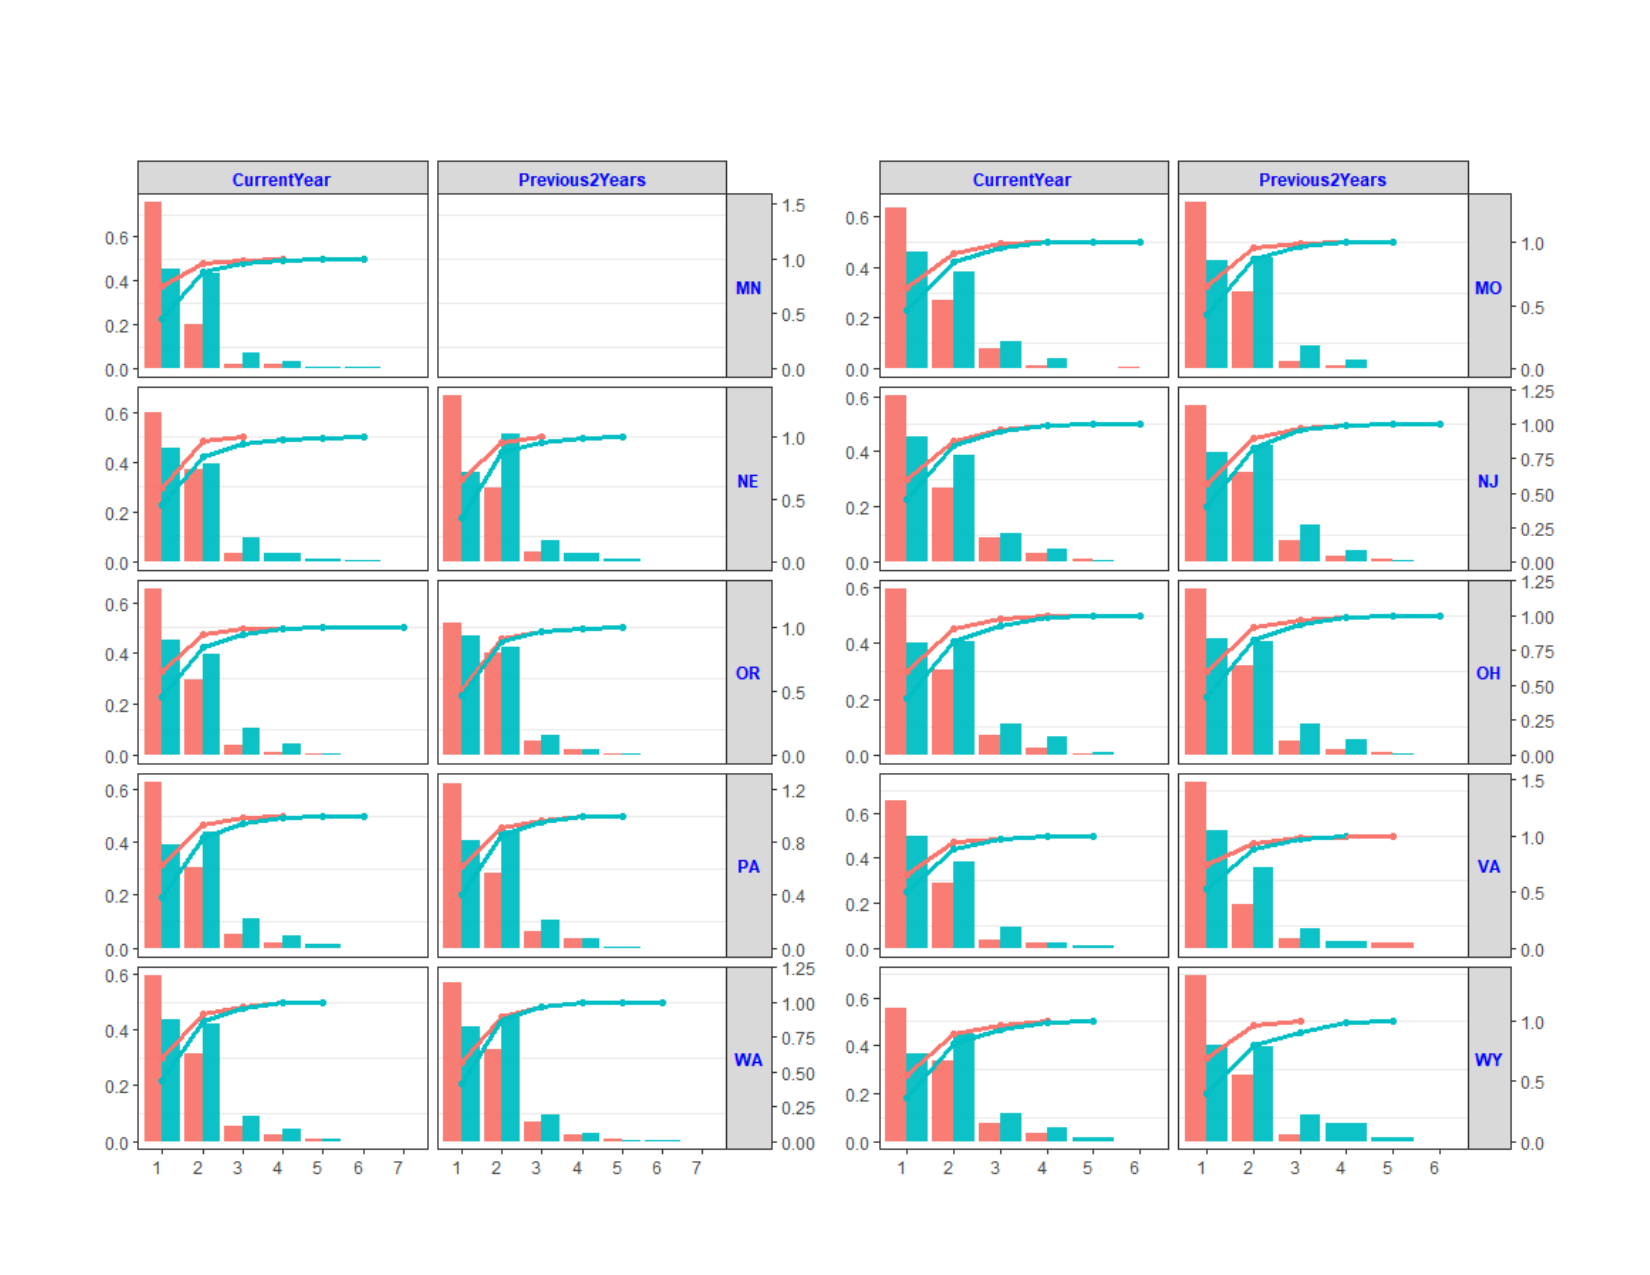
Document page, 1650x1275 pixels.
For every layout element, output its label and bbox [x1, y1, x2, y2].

picture [75, 75, 1575, 1200]
